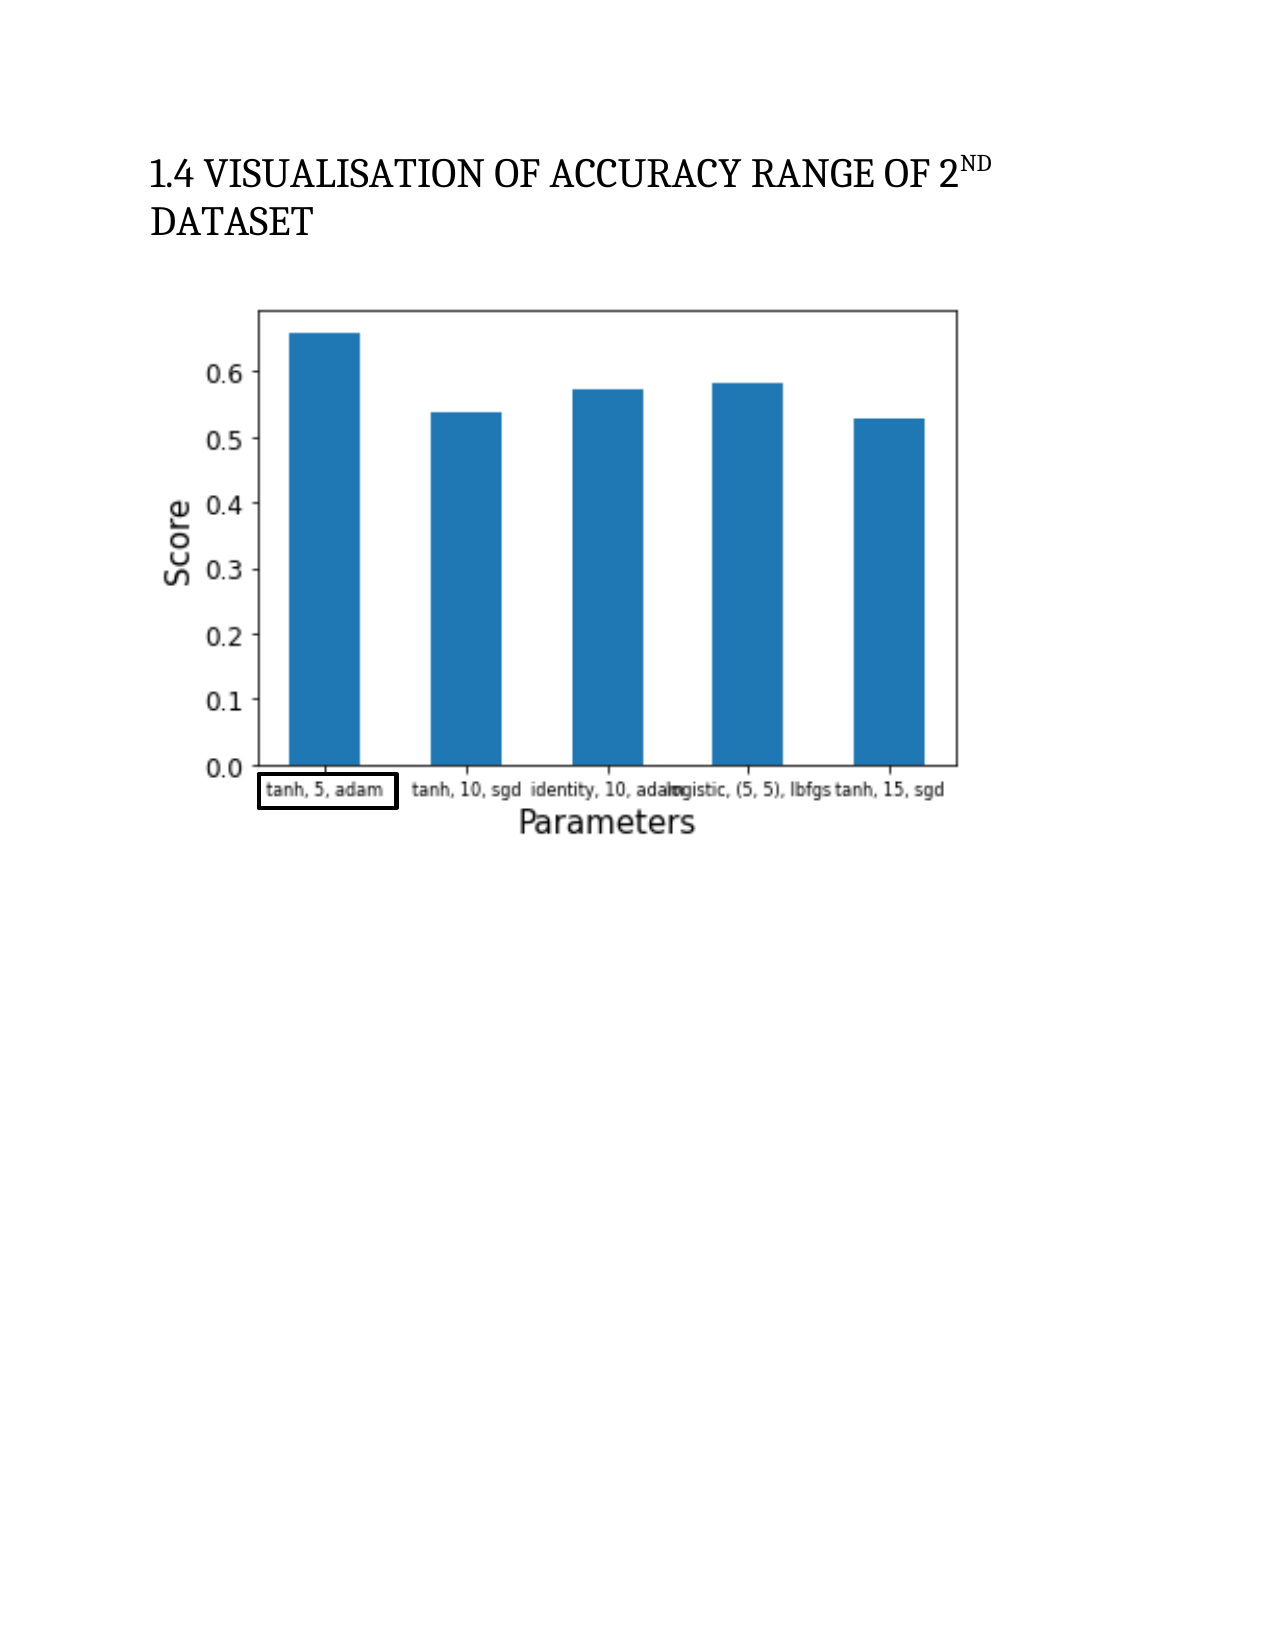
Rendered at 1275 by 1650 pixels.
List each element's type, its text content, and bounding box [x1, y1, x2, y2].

subtitle 1.4 VISUALISATION OF ACCURACY RANGE OF 2ND DATASET [150, 150, 1125, 246]
picture [150, 298, 971, 853]
